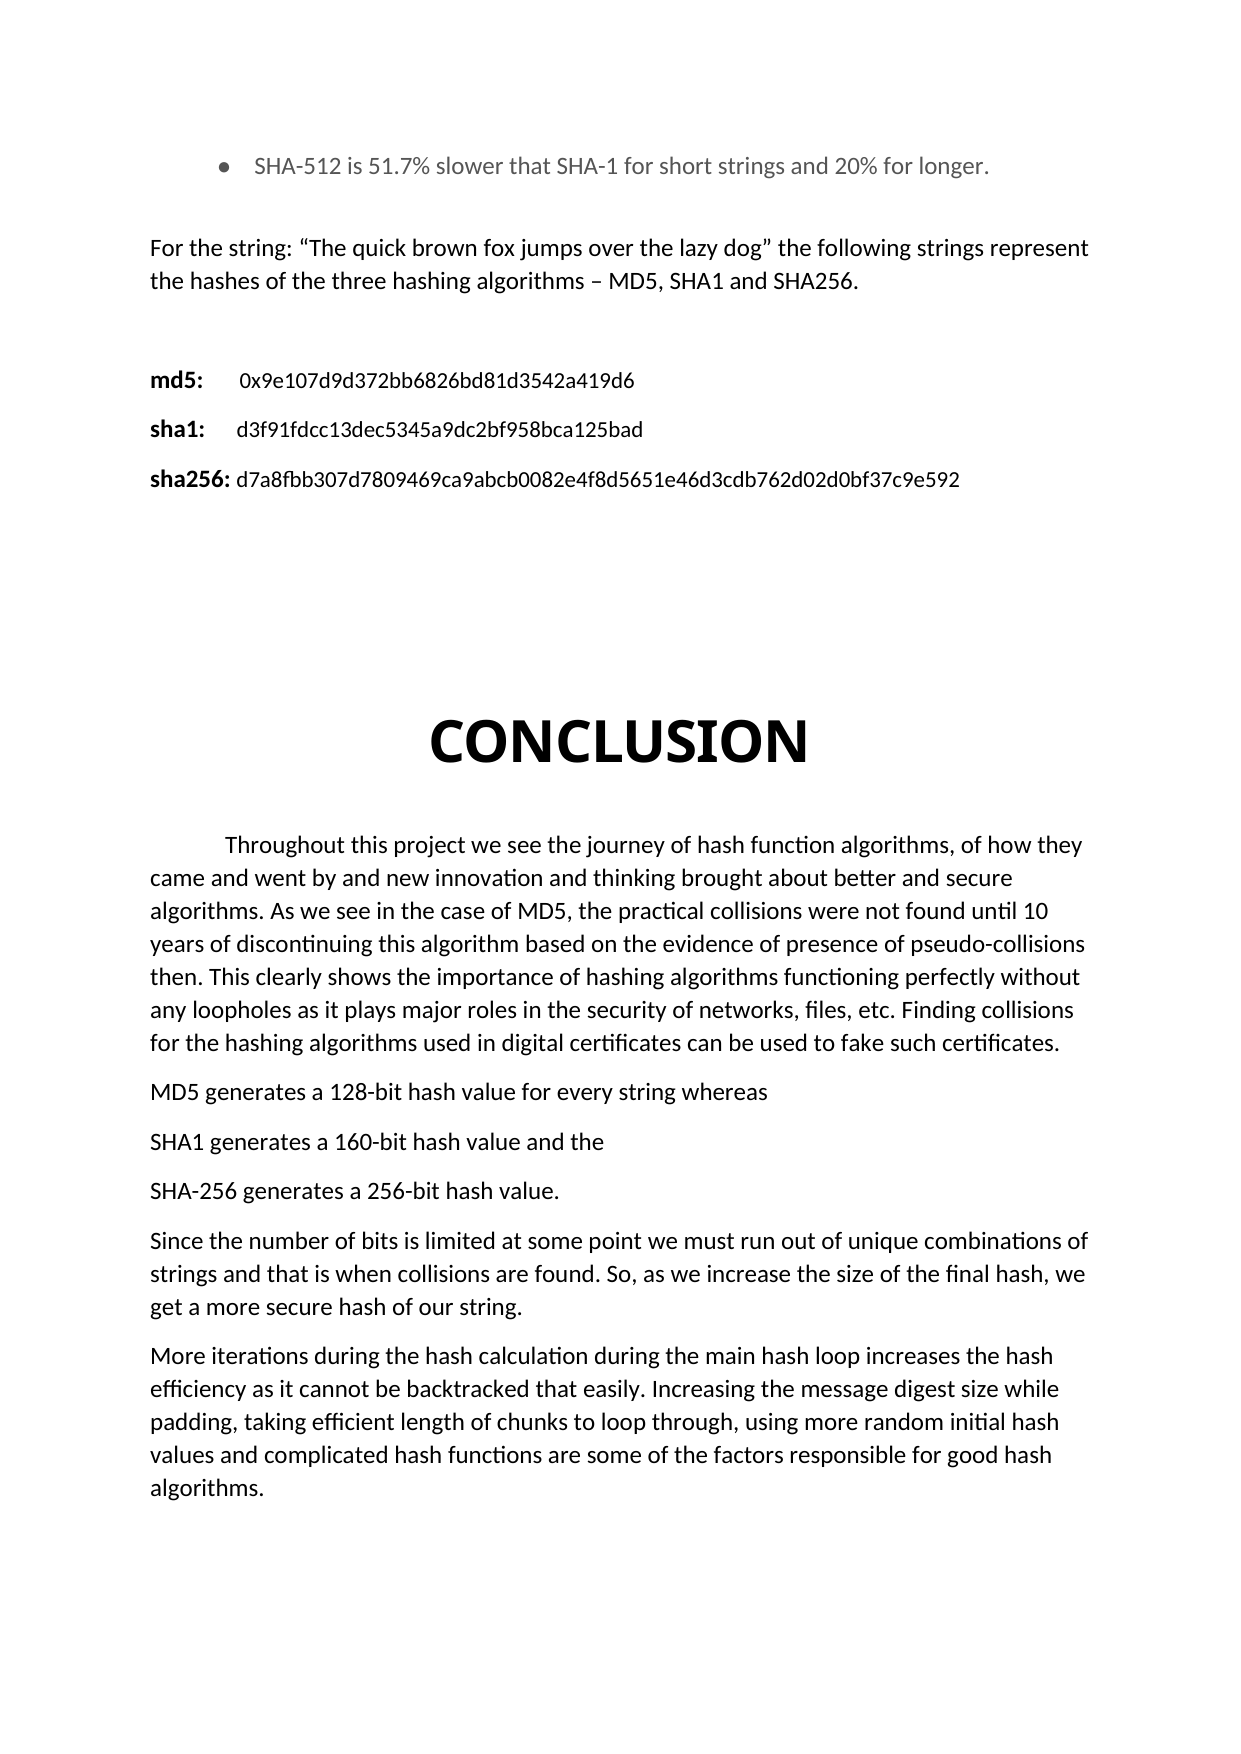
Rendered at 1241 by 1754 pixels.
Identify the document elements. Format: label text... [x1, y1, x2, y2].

text For the string: “The quick brown fox jumps over the lazy dog” the following strings represent the hashes of the three hashing algorithms – MD5, SHA1 and SHA256. [150, 232, 1090, 295]
text More iterations during the hash calculation during the main hash loop increases the hash efficiency as it cannot be backtracked that easily. Increasing the message digest size while padding, taking efficient length of chunks to loop through, using more random initial hash values and complicated hash functions are some of the factors responsible for good hash algorithms. [150, 1341, 1090, 1503]
text SHA1 generates a 160-bit hash value and the [150, 1126, 1090, 1156]
text MD5 generates a 128-bit hash value for every string whereas [150, 1076, 1090, 1107]
text SHA-256 generates a 256-bit hash value. [150, 1176, 1090, 1206]
text sha256: d7a8fbb307d7809469ca9abcb0082e4f8d5651e46d3cdb762d02d0bf37c9e592 [150, 463, 1090, 494]
text md5: 0x9e107d9d372bb6826bd81d3542a419d6 [150, 364, 1090, 394]
text Since the number of bits is limited at some point we must run out of unique combinations of strings and that is when collisions are found. So, as we increase the size of the final hash, we get a more secure hash of our string. [150, 1225, 1090, 1321]
text sha1: d3f91fdcc13dec5345a9dc2bf958bca125bad [150, 413, 1090, 444]
list SHA-512 is 51.7% slower that SHA-1 for short strings and 20% for longer. [217, 150, 1090, 181]
text Throughout this project we see the journey of hash function algorithms, of how they came and went by and new innovation and thinking brought about better and secure algorithms. As we see in the case of MD5, the practical collisions were not found until 10 years of discontinuing this algorithm based on the evidence of presence of pseudo-collisions then. This clearly shows the importance of hashing algorithms functioning perfectly without any loopholes as it plays major roles in the security of networks, files, etc. Finding collisions for the hashing algorithms used in digital certificates can be used to fake such certificates. [150, 829, 1090, 1057]
title CONCLUSION [150, 700, 1090, 780]
